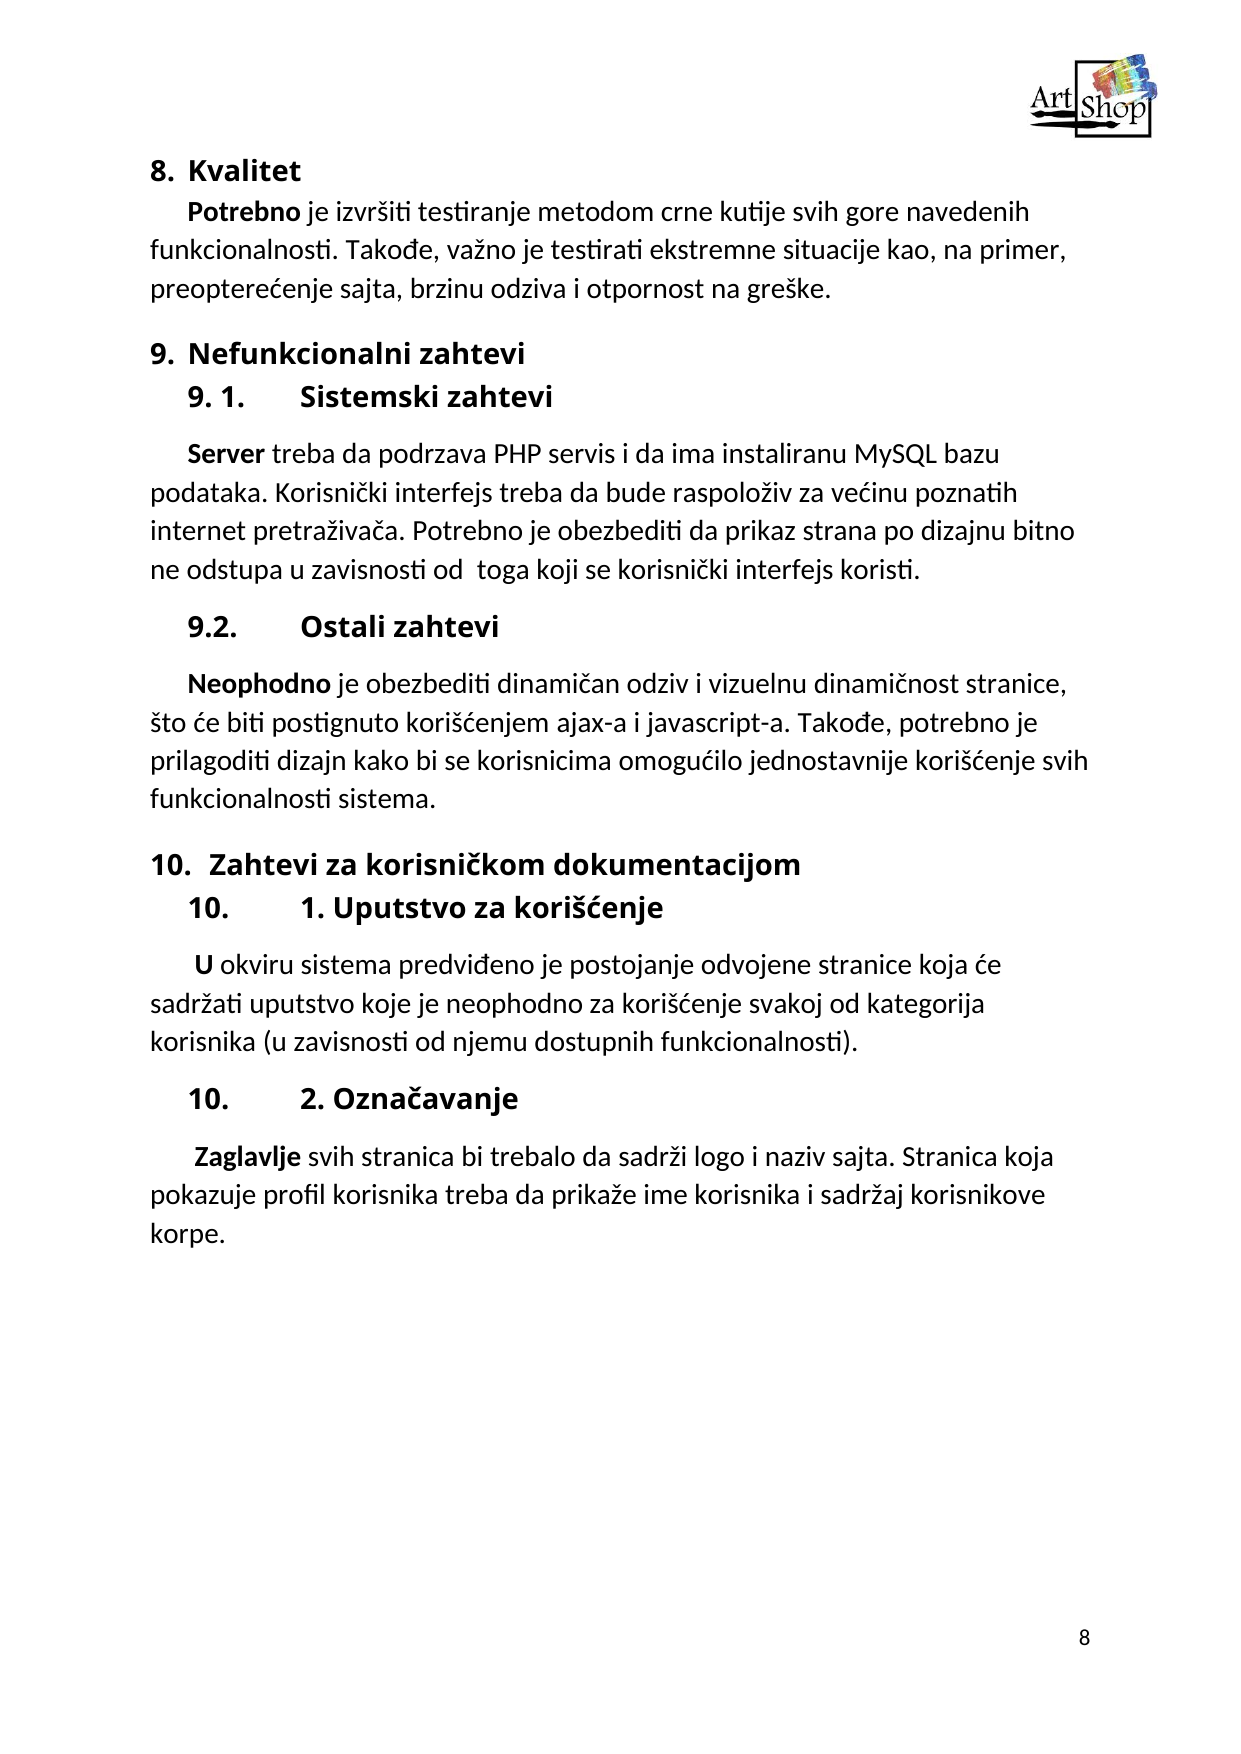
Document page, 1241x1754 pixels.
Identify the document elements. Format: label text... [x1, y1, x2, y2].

subtitle Nefunkcionalni zahtevi [150, 333, 1090, 373]
text Neophodno je obezbediti dinamičan odziv i vizuelnu dinamičnost stranice, što će biti postignuto korišćenjem ajax-a i javascript-a. Takođe, potrebno je prilagoditi dizajn kako bi se korisnicima omogućilo jednostavnije korišćenje svih funkcionalnosti sistema. [150, 665, 1090, 816]
subtitle 2. Označavanje [187, 1078, 1090, 1118]
subtitle Ostali zahtevi [187, 606, 1090, 646]
text Server treba da podrzava PHP servis i da ima instaliranu MySQL bazu podataka. Korisnički interfejs treba da bude raspoloživ za većinu poznatih internet pretraživača. Potrebno je obezbediti da prikaz strana po dizajnu bitno ne odstupa u zavisnosti od toga koji se korisnički interfejs koristi. [150, 435, 1090, 586]
text U okviru sistema predviđeno je postojanje odvojene stranice koja će sadržati uputstvo koje je neophodno za korišćenje svakoj od kategorija korisnika (u zavisnosti od njemu dostupnih funkcionalnosti). [150, 946, 1090, 1059]
subtitle Kvalitet [150, 150, 1090, 190]
text Zaglavlje svih stranica bi trebalo da sadrži logo i naziv sajta. Stranica koja pokazuje profil korisnika treba da prikaže ime korisnika i sadržaj korisnikove korpe. [150, 1138, 1090, 1250]
subtitle 1. Uputstvo za korišćenje [187, 887, 1090, 927]
text Potrebno je izvršiti testiranje metodom crne kutije svih gore navedenih funkcionalnosti. Takođe, važno je testirati ekstremne situacije kao, na primer, preopterećenje sajta, brzinu odziva i otpornost na greške. [150, 193, 1090, 305]
subtitle Zahtevi za korisničkom dokumentacijom [150, 844, 1090, 884]
subtitle Sistemski zahtevi [187, 376, 1090, 416]
